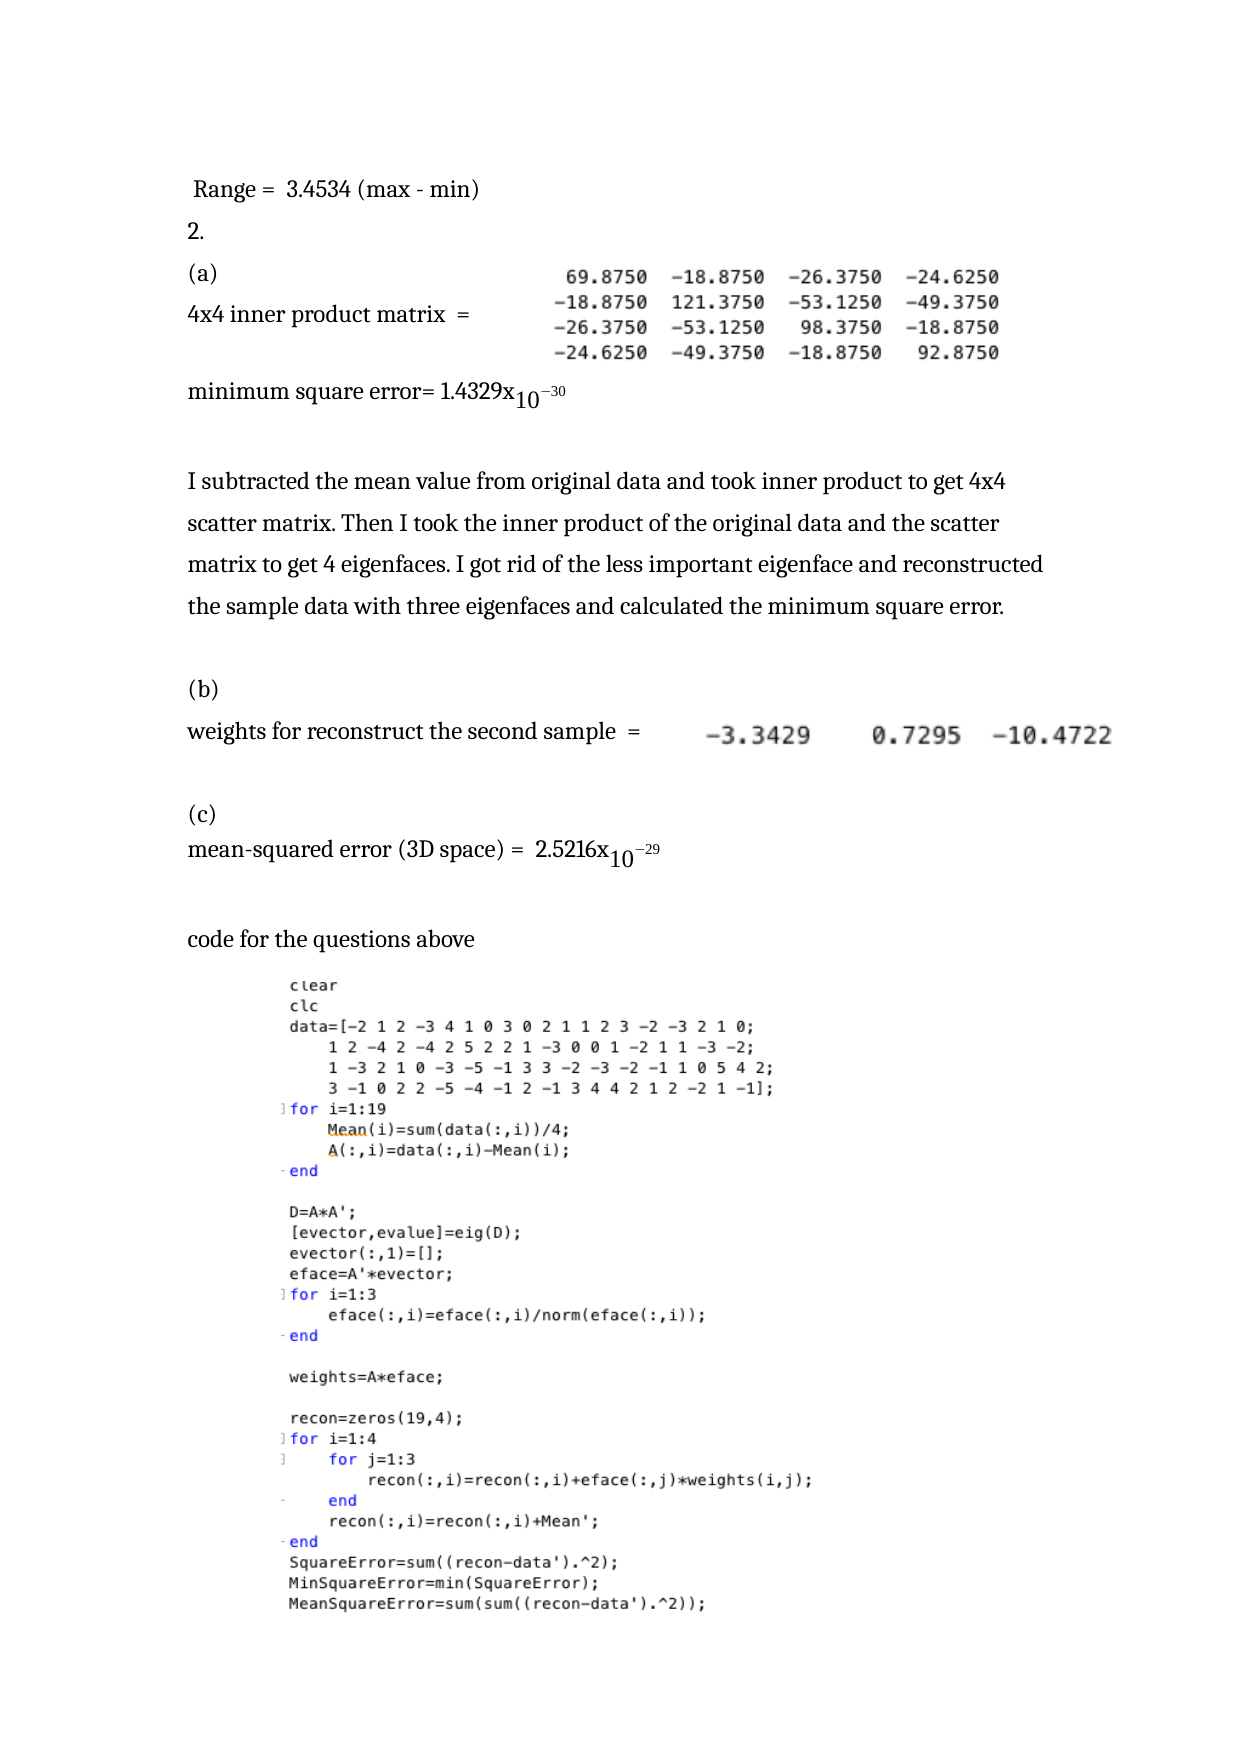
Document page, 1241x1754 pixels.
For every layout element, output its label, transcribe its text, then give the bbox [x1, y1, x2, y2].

text Range = 3.4534 (max - min) [187, 169, 1053, 210]
text minimum square error= 1.4329x [187, 377, 1053, 419]
picture [544, 335, 1013, 377]
text weights for reconstruct the second sample = [187, 710, 1053, 752]
text 4x4 inner product matrix = [187, 294, 1053, 335]
text mean-squared error (3D space) = 2.5216x [187, 835, 1053, 877]
text 2. [187, 210, 1053, 252]
text (b) [187, 669, 1053, 710]
picture [1053, 717, 1144, 752]
text (a) [187, 252, 1053, 294]
picture [281, 981, 826, 1615]
text I subtracted the mean value from original data and took inner product to get 4x4 scatter matrix. Then I took the inner product of the original data and the scatter matrix to get 4 eigenfaces. I got rid of the less important eigenface and reconstructed the sample data with three eigenfaces and calculated the minimum square error. [187, 460, 1053, 627]
text code for the questions above [187, 919, 1053, 960]
text (c) [187, 794, 1053, 835]
